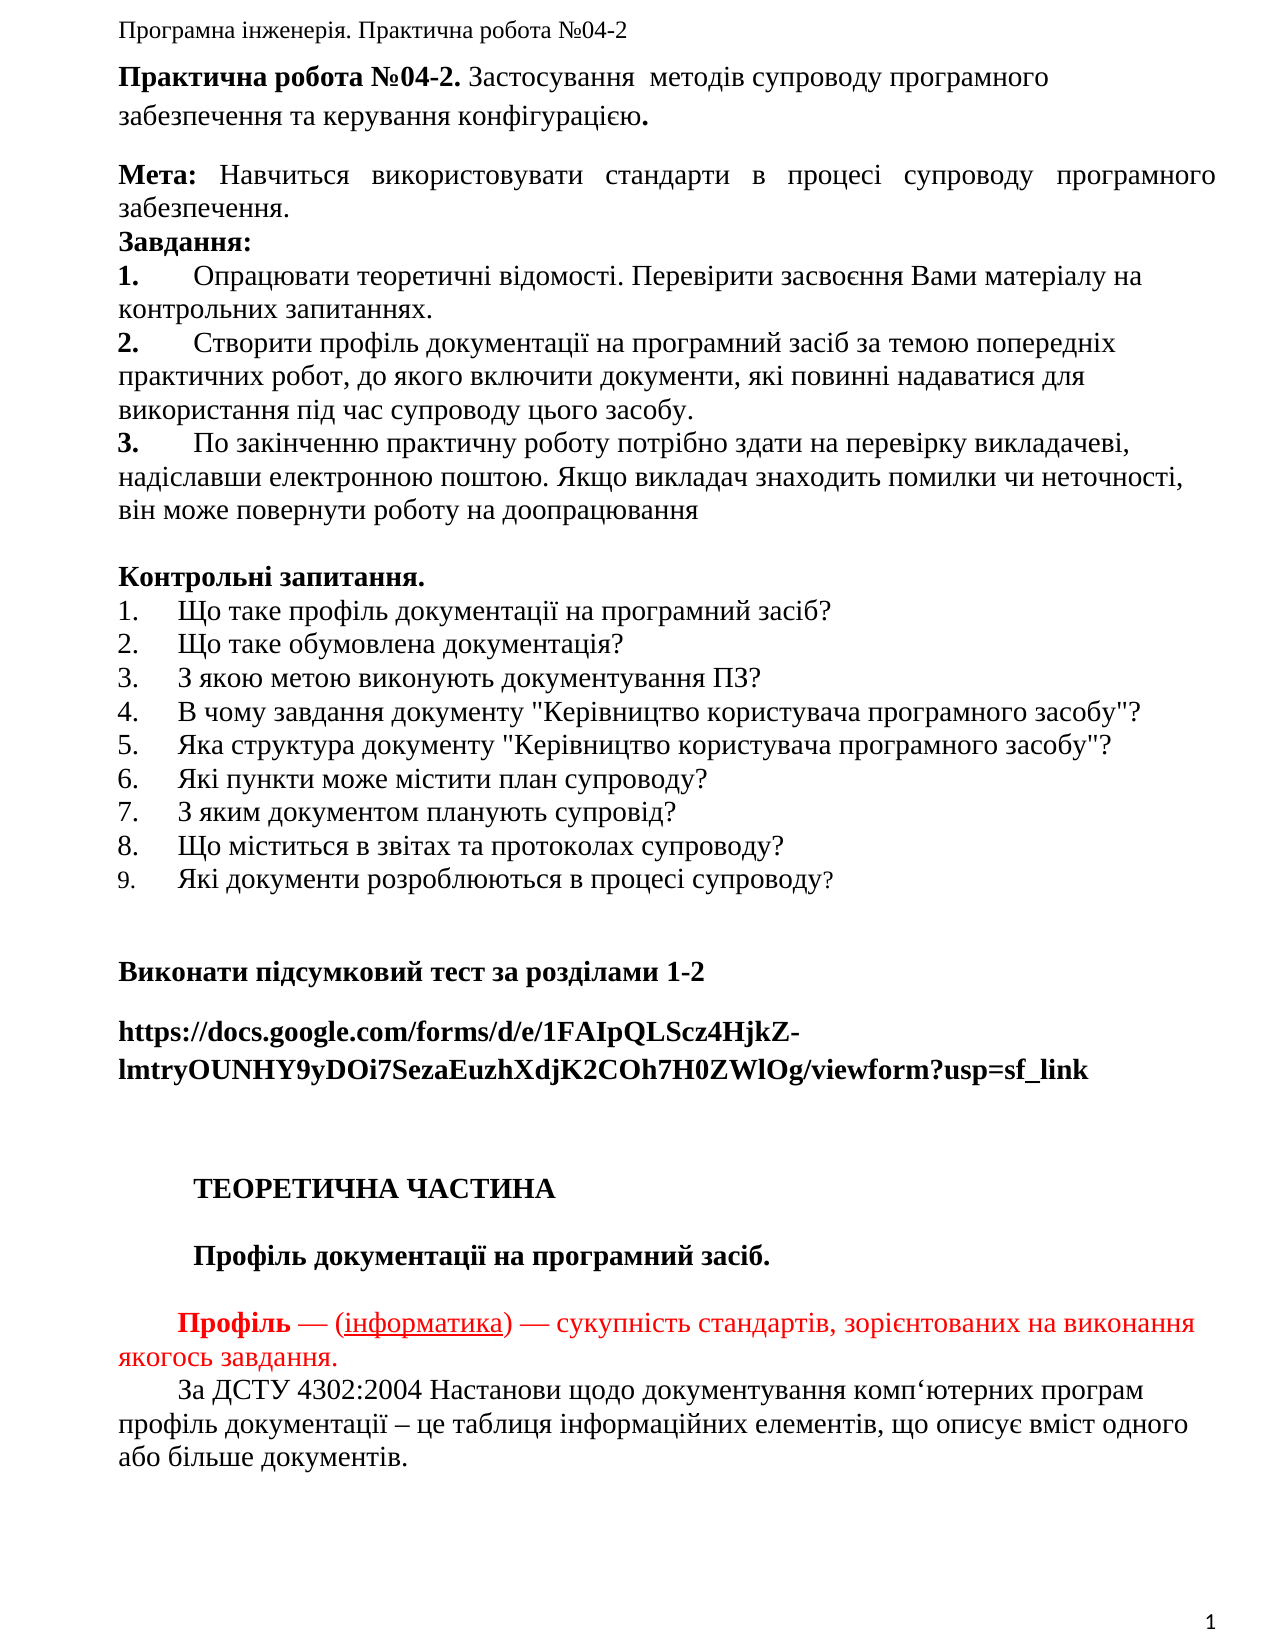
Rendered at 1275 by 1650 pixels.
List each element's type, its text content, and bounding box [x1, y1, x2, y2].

list В чому завдання документу "Керівництво користувача програмного засобу"? [117, 694, 1216, 727]
text Завдання: [118, 224, 1216, 258]
list По закінченню практичну роботу потрібно здати на перевірку викладачеві, надіславши електронною поштою. Якщо викладач знаходить помилки чи неточності, він може повернути роботу на доопрацювання [117, 425, 1216, 526]
list Що таке обумовлена документація? [117, 627, 1216, 660]
text Профіль документації на програмний засіб. [193, 1238, 1216, 1272]
list Опрацювати теоретичні відомості. Перевірити засвоєння Вами матеріалу на контрольних запитаннях. [117, 258, 1216, 325]
list Що міститься в звітах та протоколах супроводу? [117, 828, 1216, 861]
text Профіль — (інформатика) — сукупність стандартів, зорієнтованих на виконання якогось завдання. [118, 1305, 1216, 1372]
list Яка структура документу "Керівництво користувача програмного засобу"? [117, 727, 1216, 761]
text Виконати підсумковий тест за розділами 1-2 [118, 954, 1216, 988]
text За ДСТУ 4302:2004 Настанови щодо документування комп‘ютерних програм профіль документації – це таблиця інформаційних елементів, що описує вміст одного або більше документів. [118, 1372, 1216, 1473]
text https://docs.google.com/forms/d/e/1FAIpQLScz4HjkZ-lmtryOUNHY9yDOi7SezaEuzhXdjK2COh7H0ZWlOg/viewform?usp=sf_link [118, 1014, 1216, 1086]
list З яким документом планують супровід? [117, 794, 1216, 828]
text Практична робота №04-2. Застосування методів супроводу програмного забезпечення та керування конфігурацією. [118, 59, 1216, 131]
list З якою метою виконують документування ПЗ? [117, 660, 1216, 694]
list Створити профіль документації на програмний засіб за темою попередніх практичних робот, до якого включити документи, які повинні надаватися для використання під час супроводу цього засобу. [117, 325, 1216, 425]
text Контрольні запитання. [118, 559, 1216, 593]
list Що таке профіль документації на програмний засіб? [117, 593, 1216, 627]
list Які документи розроблюються в процесі супроводу? [117, 861, 1216, 895]
list Які пункти може містити план супроводу? [117, 761, 1216, 794]
text ТЕОРЕТИЧНА ЧАСТИНА [193, 1171, 1216, 1204]
text Мета: Навчиться використовувати стандарти в процесі супроводу програмного забезпечення. [118, 157, 1216, 224]
